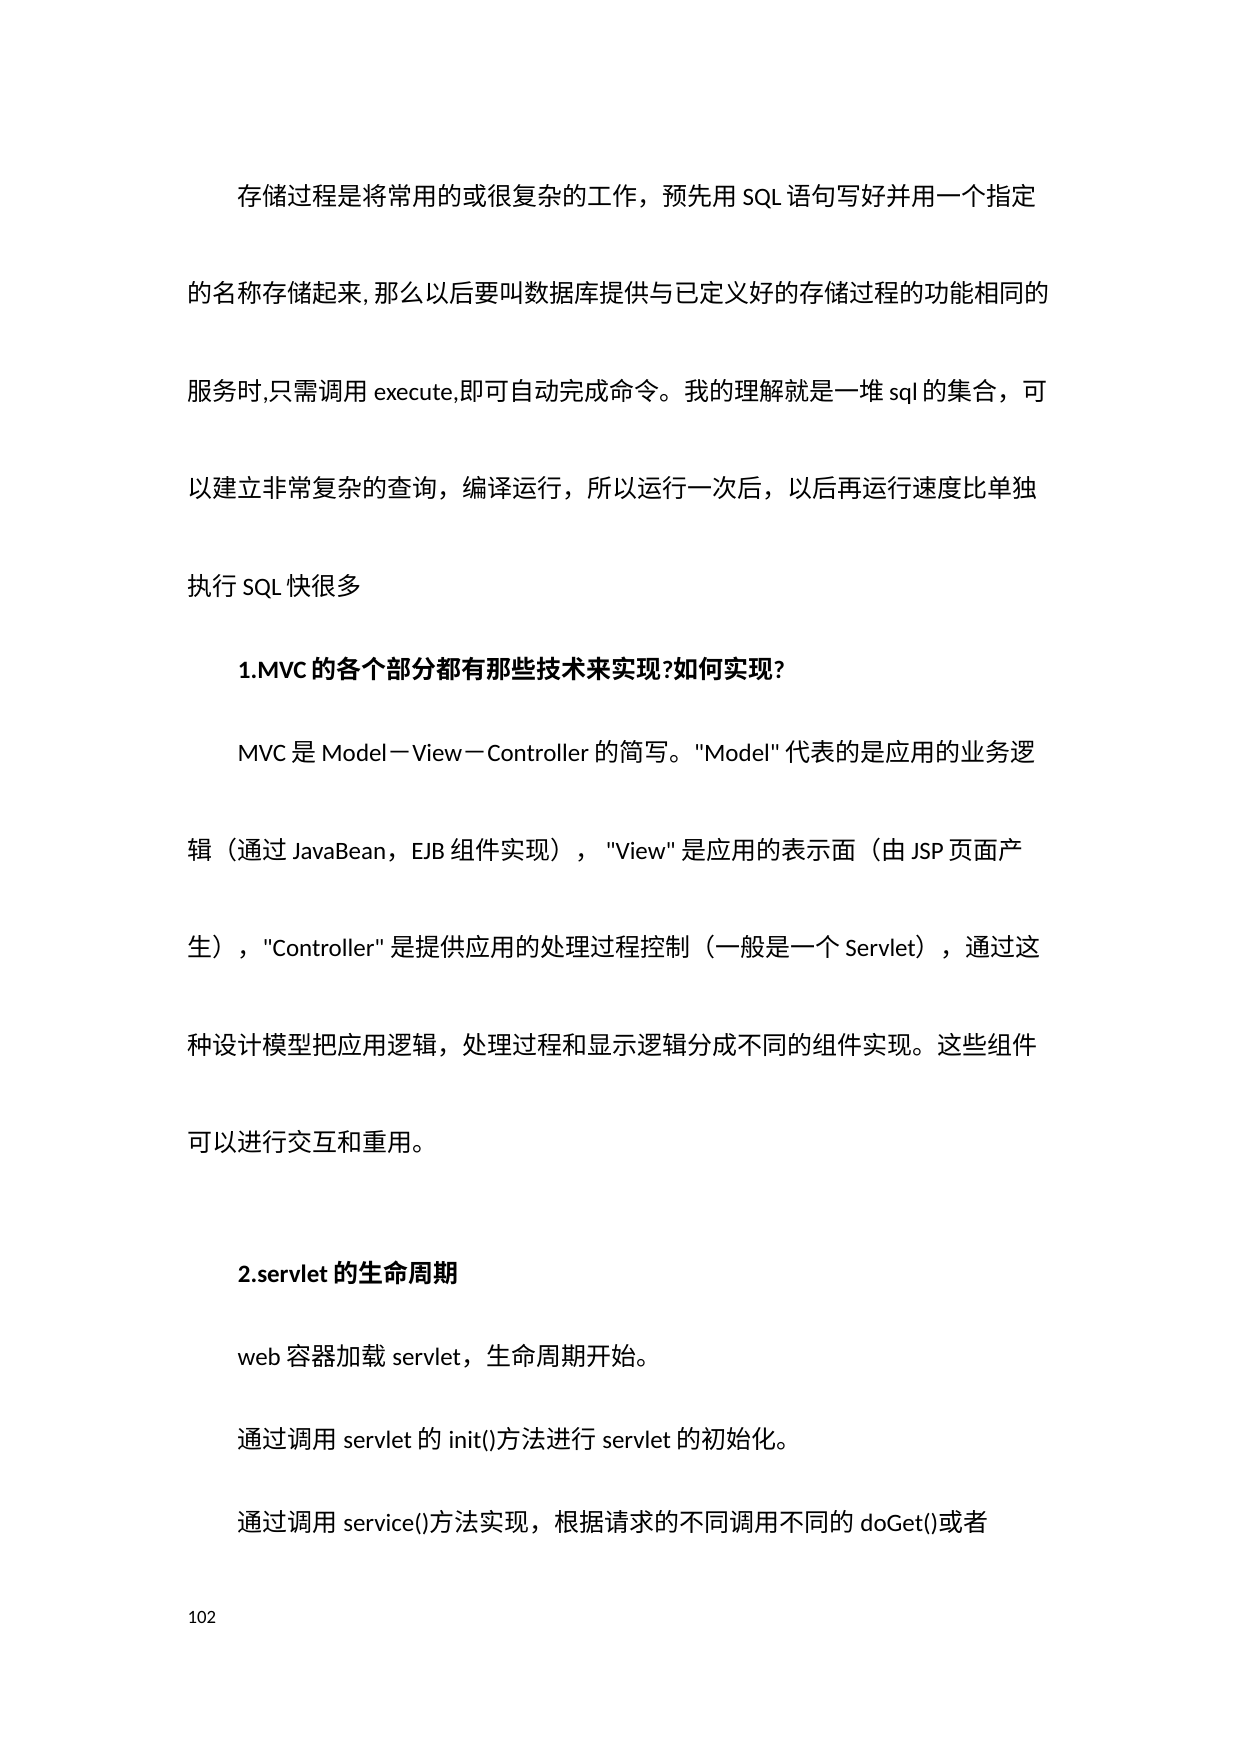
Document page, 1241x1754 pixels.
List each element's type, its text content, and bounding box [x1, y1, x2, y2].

text MVC是Model－View－Controller的简写。"Model" 代表的是应用的业务逻辑（通过JavaBean，EJB组件实现）， "View" 是应用的表示面（由JSP页面产生），"Controller" 是提供应用的处理过程控制（一般是一个Servlet），通过这种设计模型把应用逻辑，处理过程和显示逻辑分成不同的组件实现。这些组件可以进行交互和重用。 [187, 718, 1053, 1173]
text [187, 1488, 1053, 1553]
text web 容器加载 servlet，生命周期开始。 [187, 1322, 1053, 1387]
text 2.servlet的生命周期 [187, 1239, 1053, 1304]
text 1.MVC的各个部分都有那些技术来实现?如何实现? [187, 635, 1053, 700]
text 存储过程是将常用的或很复杂的工作，预先用SQL语句写好并用一个指定的名称存储起来, 那么以后要叫数据库提供与已定义好的存储过程的功能相同的服务时,只需调用execute,即可自动完成命令。我的理解就是一堆sql的集合，可以建立非常复杂的查询，编译运行，所以运行一次后，以后再运行速度比单独执行SQL快很多 [187, 162, 1053, 617]
text 通过调用 servlet 的 init()方法进行 servlet 的初始化。 [187, 1405, 1053, 1470]
